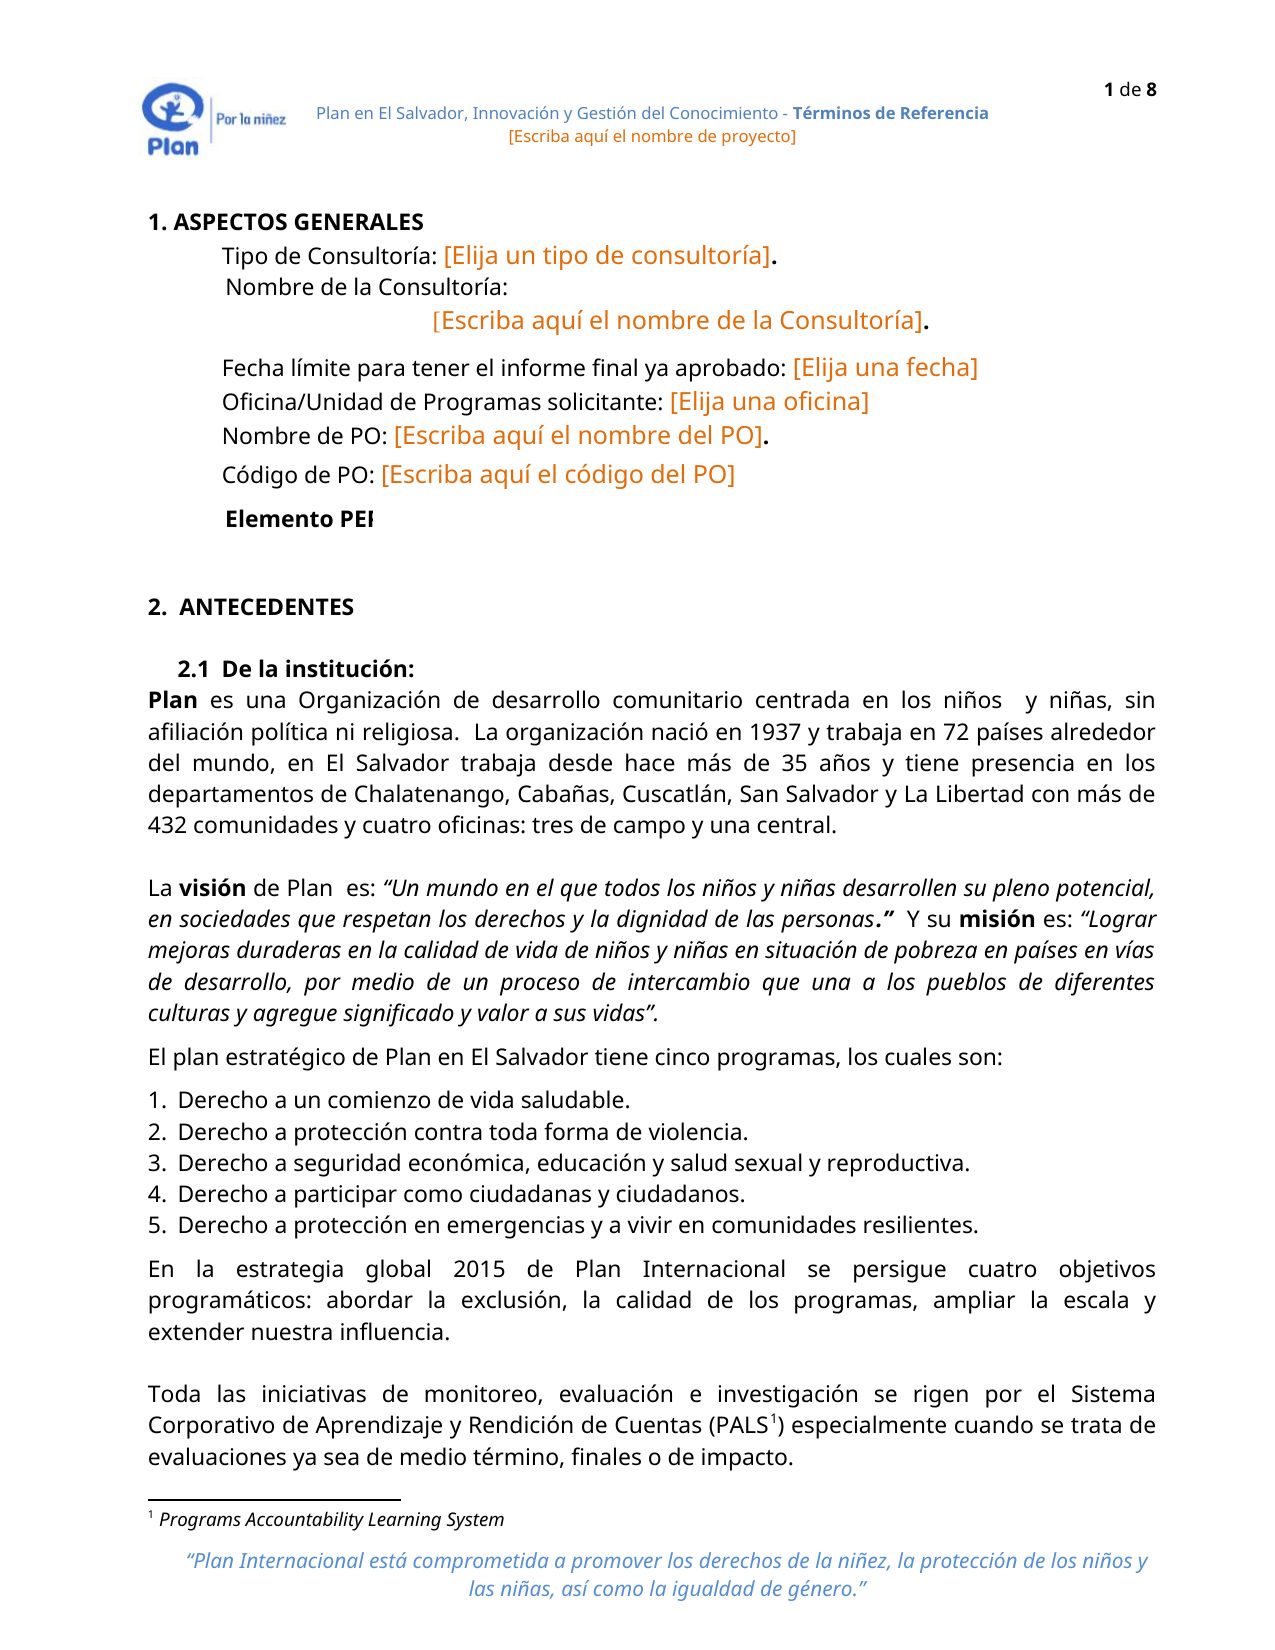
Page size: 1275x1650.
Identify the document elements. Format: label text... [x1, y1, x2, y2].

list Derecho a un comienzo de vida saludable. [148, 1084, 1157, 1116]
text Oficina/Unidad de Programas solicitante: [148, 383, 1157, 417]
text 2. ANTECEDENTES [148, 591, 1157, 622]
list De la institución: [177, 653, 1157, 684]
list Derecho a seguridad económica, educación y salud sexual y reproductiva. [148, 1147, 1157, 1178]
text Código de PO: [148, 456, 1157, 491]
picture [137, 77, 288, 155]
text 1. ASPECTOS GENERALES [148, 206, 1157, 237]
text Plan es una Organización de desarrollo comunitario centrada en los niños y niñas, sin afiliación política ni religiosa. La organización nació en 1937 y trabaja en 72 países alrededor del mundo, en El Salvador trabaja desde hace más de 35 años y tiene presencia en los departamentos de Chalatenango, Cabañas, Cuscatlán, San Salvador y La Libertad con más de 432 comunidades y cuatro oficinas: tres de campo y una central. [148, 684, 1157, 841]
text Fecha límite para tener el informe final ya aprobado: [148, 349, 1157, 383]
text Elemento PEP: - - - - - [148, 503, 1157, 534]
text Tipo de Consultoría: . [166, 237, 1157, 271]
text Nombre de PO: . [148, 417, 1157, 451]
list Derecho a participar como ciudadanas y ciudadanos. [148, 1178, 1157, 1209]
list Derecho a protección contra toda forma de violencia. [148, 1116, 1157, 1147]
text Toda las iniciativas de monitoreo, evaluación e investigación se rigen por el Sistema Corporativo de Aprendizaje y Rendición de Cuentas (PALS) especialmente cuando se trata de evaluaciones ya sea de medio término, finales o de impacto. [148, 1378, 1157, 1472]
text Nombre de la Consultoría: [148, 271, 1157, 303]
list Derecho a protección en emergencias y a vivir en comunidades resilientes. [148, 1209, 1157, 1241]
text El plan estratégico de Plan en El Salvador tiene cinco programas, los cuales son: [148, 1041, 1157, 1072]
text La visión de Plan es: “Un mundo en el que todos los niños y niñas desarrollen su pleno potencial, en sociedades que respetan los derechos y la dignidad de las personas.” Y su misión es: “Lograr mejoras duraderas en la calidad de vida de niños y niñas en situación de pobreza en países en vías de desarrollo, por medio de un proceso de intercambio que una a los pueblos de diferentes culturas y agregue significado y valor a sus vidas”. [148, 872, 1157, 1028]
text En la estrategia global 2015 de Plan Internacional se persigue cuatro objetivos programáticos: abordar la exclusión, la calidad de los programas, ampliar la escala y extender nuestra influencia. [148, 1253, 1157, 1347]
text . [148, 303, 1157, 337]
